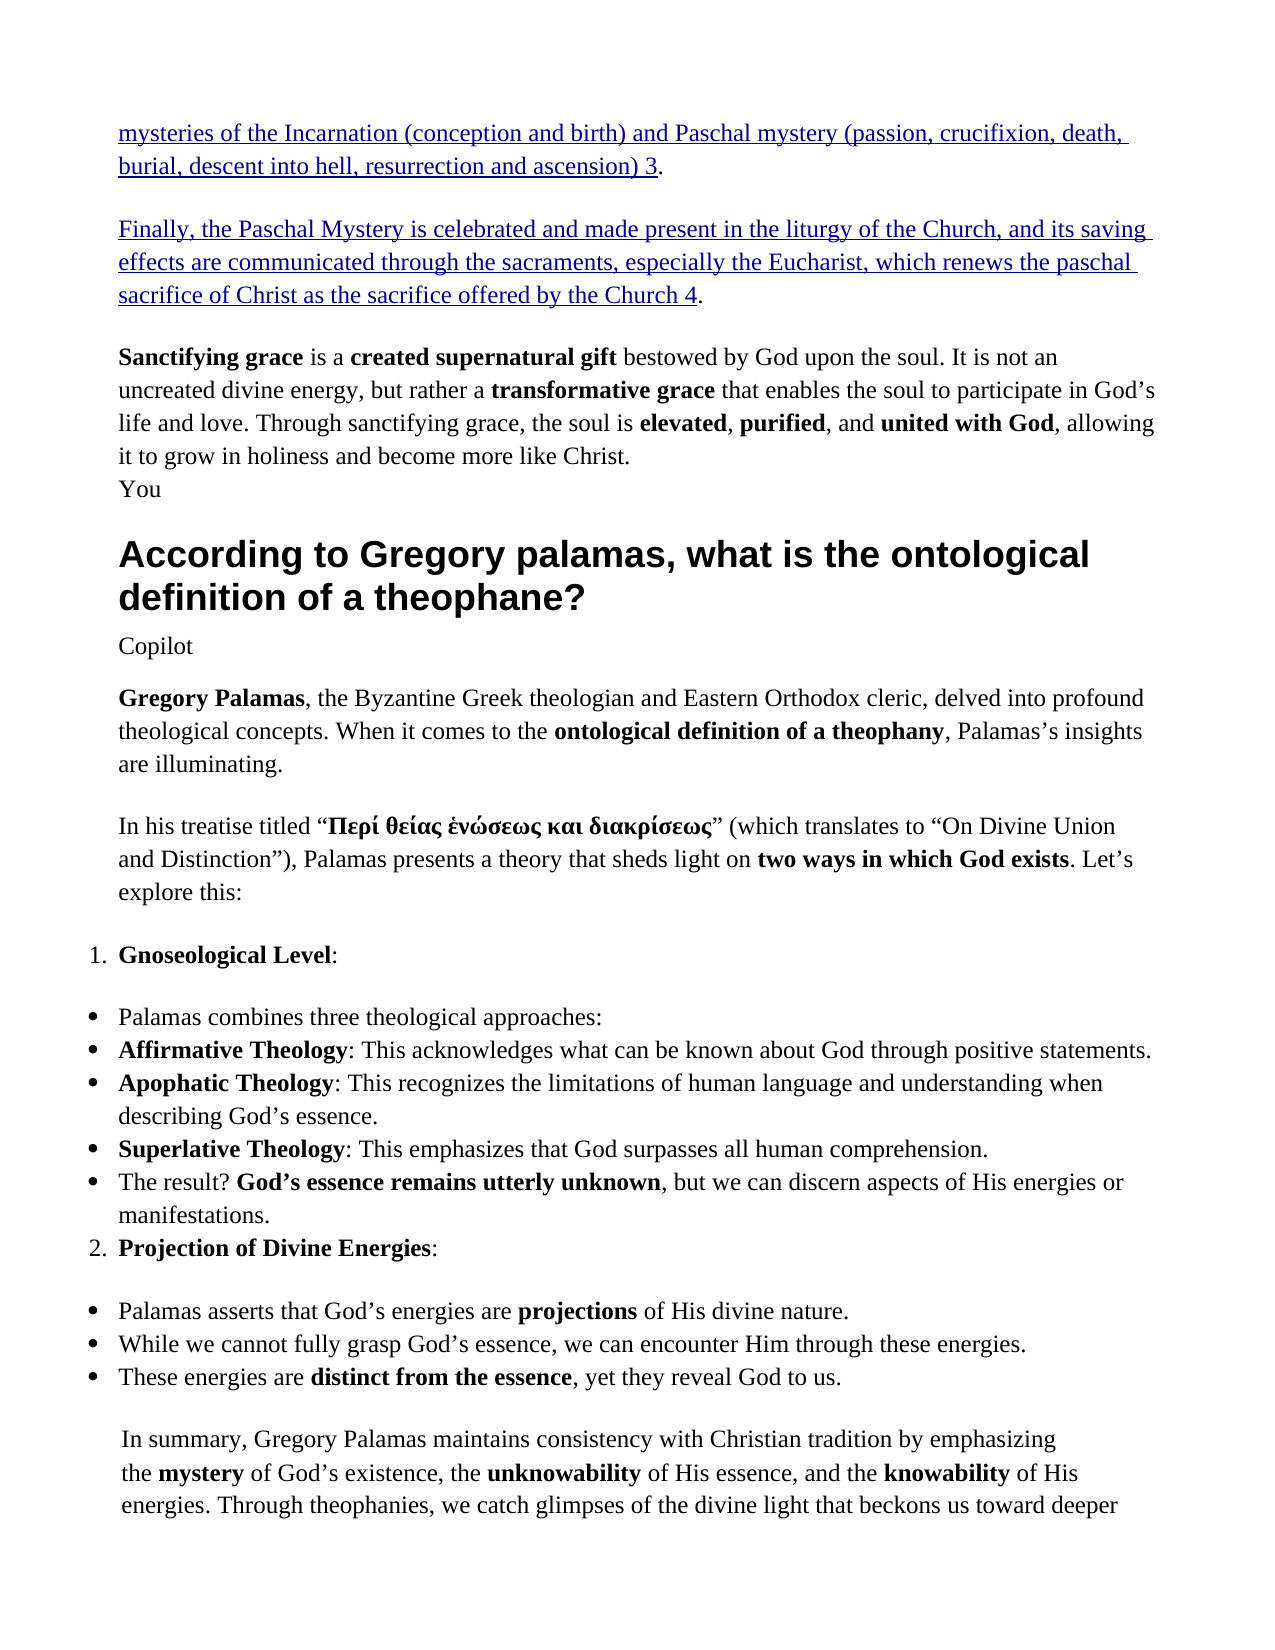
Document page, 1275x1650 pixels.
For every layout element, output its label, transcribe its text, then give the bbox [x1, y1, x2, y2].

list Superlative Theology: This emphasizes that God surpasses all human comprehension. [89, 1134, 1157, 1163]
text In his treatise titled “Περί θείας ἑνώσεως και διακρίσεως” (which translates to “On Divine Union and Distinction”), Palamas presents a theory that sheds light on two ways in which God exists. Let’s explore this: [118, 811, 1157, 906]
list The result? God’s essence remains utterly unknown, but we can discern aspects of His energies or manifestations. [89, 1167, 1157, 1229]
text You [118, 474, 1157, 503]
list Gnoseological Level: [89, 940, 1157, 969]
text Copilot [118, 631, 1157, 660]
text Sanctifying grace is a created supernatural gift bestowed by God upon the soul. It is not an uncreated divine energy, but rather a transformative grace that enables the soul to participate in God’s life and love. Through sanctifying grace, the soul is elevated, purified, and united with God, allowing it to grow in holiness and become more like Christ. 🙏✨ [118, 342, 1157, 470]
text Gregory Palamas, the Byzantine Greek theologian and Eastern Orthodox cleric, delved into profound theological concepts. When it comes to the ontological definition of a theophany, Palamas’s insights are illuminating. [118, 683, 1157, 778]
list These energies are distinct from the essence, yet they reveal God to us. [89, 1362, 1157, 1391]
list While we cannot fully grasp God’s essence, we can encounter Him through these energies. [89, 1329, 1157, 1358]
list Projection of Divine Energies: [89, 1233, 1157, 1262]
list Palamas combines three theological approaches: [89, 1002, 1157, 1031]
list Affirmative Theology: This acknowledges what can be known about God through positive statements. [89, 1035, 1157, 1064]
list Palamas asserts that God’s energies are projections of His divine nature. [89, 1296, 1157, 1325]
subtitle According to Gregory palamas, what is the ontological definition of a theophane? [118, 532, 1157, 618]
list Apophatic Theology: This recognizes the limitations of human language and understanding when describing God’s essence. [89, 1068, 1157, 1130]
text Finally, the Paschal Mystery is celebrated and made present in the liturgy of the Church, and its saving effects are communicated through the sacraments, especially the Eucharist, which renews the paschal sacrifice of Christ as the sacrifice offered by the Church 4. [118, 214, 1157, 308]
